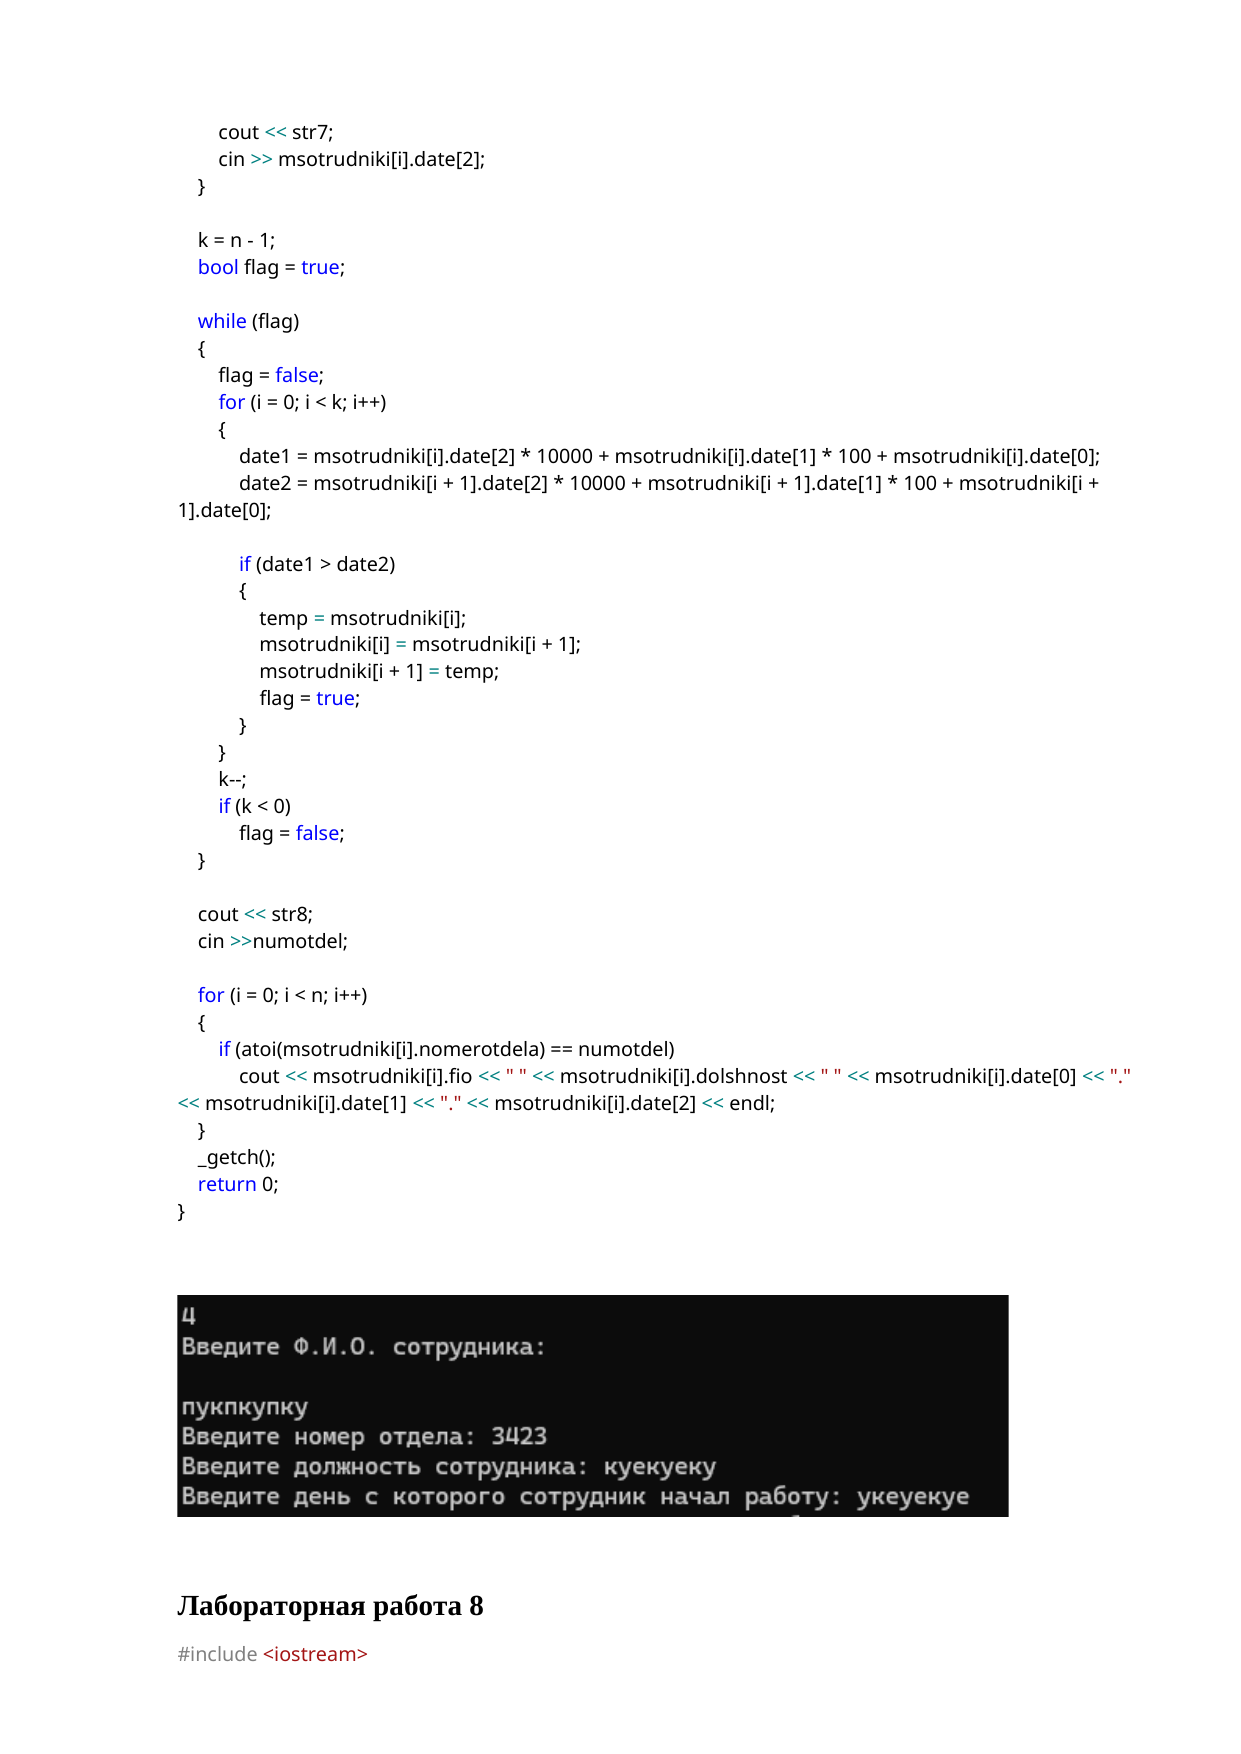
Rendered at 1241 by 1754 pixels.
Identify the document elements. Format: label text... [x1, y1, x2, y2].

text while (flag) [177, 307, 1152, 334]
text date2 = msotrudniki[i + 1].date[2] * 10000 + msotrudniki[i + 1].date[1] * 100 + msotrudniki[i + 1].date[0]; [177, 469, 1152, 523]
text msotrudniki[i] = msotrudniki[i + 1]; [177, 631, 1152, 658]
text flag = false; [177, 819, 1152, 847]
text if (date1 > date2) [177, 550, 1152, 577]
text } [177, 1197, 1152, 1224]
text cout << str8; [177, 901, 1152, 927]
text } [177, 712, 1152, 739]
text { [177, 1008, 1152, 1035]
text k = n - 1; [177, 226, 1152, 253]
text bool flag = true; [177, 253, 1152, 280]
text } [177, 847, 1152, 873]
text #include <iostream> [177, 1641, 1152, 1668]
text cout << msotrudniki[i].fio << " " << msotrudniki[i].dolshnost << " " << msotrudniki[i].date[0] << "." << msotrudniki[i].date[1] << "." << msotrudniki[i].date[2] << endl; [177, 1062, 1152, 1116]
text { [177, 415, 1152, 442]
text } [177, 739, 1152, 766]
text cin >>numotdel; [177, 927, 1152, 954]
text cout << str7; [177, 118, 1152, 145]
text if (atoi(msotrudniki[i].nomerotdela) == numotdel) [177, 1035, 1152, 1062]
text } [177, 1116, 1152, 1143]
text date1 = msotrudniki[i].date[2] * 10000 + msotrudniki[i].date[1] * 100 + msotrudniki[i].date[0]; [177, 442, 1152, 469]
text cin >> msotrudniki[i].date[2]; [177, 145, 1152, 172]
text if (k < 0) [177, 793, 1152, 819]
text temp = msotrudniki[i]; [177, 604, 1152, 631]
text { [177, 577, 1152, 604]
text for (i = 0; i < n; i++) [177, 981, 1152, 1008]
picture [177, 1295, 1009, 1517]
text flag = true; [177, 685, 1152, 712]
text Лабораторная работа 8 [177, 1588, 1152, 1621]
text for (i = 0; i < k; i++) [177, 388, 1152, 415]
text return 0; [177, 1170, 1152, 1197]
text msotrudniki[i + 1] = temp; [177, 658, 1152, 685]
text _getch(); [177, 1143, 1152, 1170]
text { [177, 334, 1152, 361]
text } [177, 172, 1152, 199]
text flag = false; [177, 361, 1152, 388]
text k--; [177, 766, 1152, 793]
